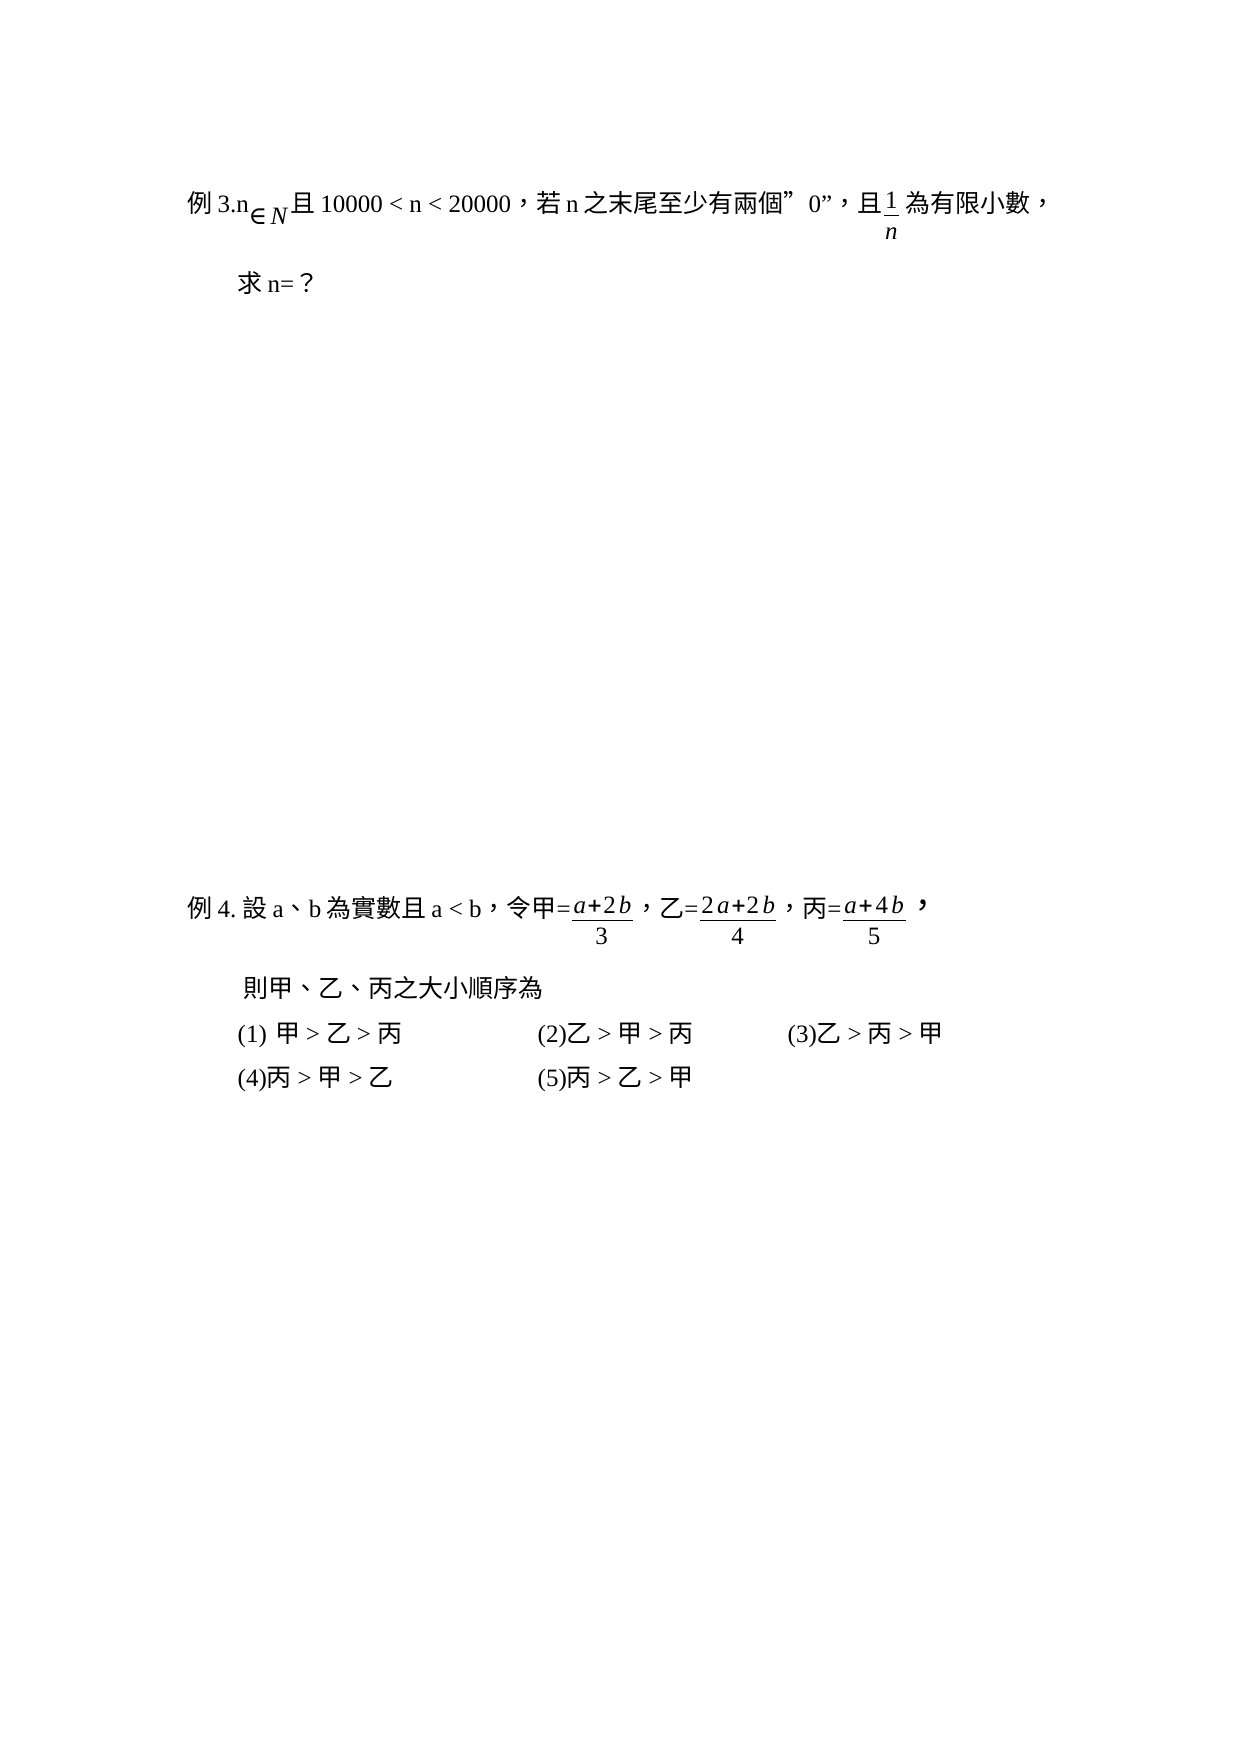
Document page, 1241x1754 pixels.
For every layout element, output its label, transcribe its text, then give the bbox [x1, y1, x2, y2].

text 求n=？ [187, 260, 1053, 304]
text 例4. 設a、b為實數且a < b，令甲=，乙=，丙=， [187, 877, 1053, 965]
text 則甲、乙、丙之大小順序為 [187, 965, 1053, 1009]
text (4)丙 > 甲 > 乙 (5)丙 > 乙 > 甲 [237, 1053, 1053, 1097]
list 甲 > 乙 > 丙 (2)乙 > 甲 > 丙 (3)乙 > 丙 > 甲 [237, 1009, 1053, 1053]
text 例3.n且10000 < n < 20000，若n之末尾至少有兩個”0”，且 為有限小數， [187, 172, 1053, 260]
